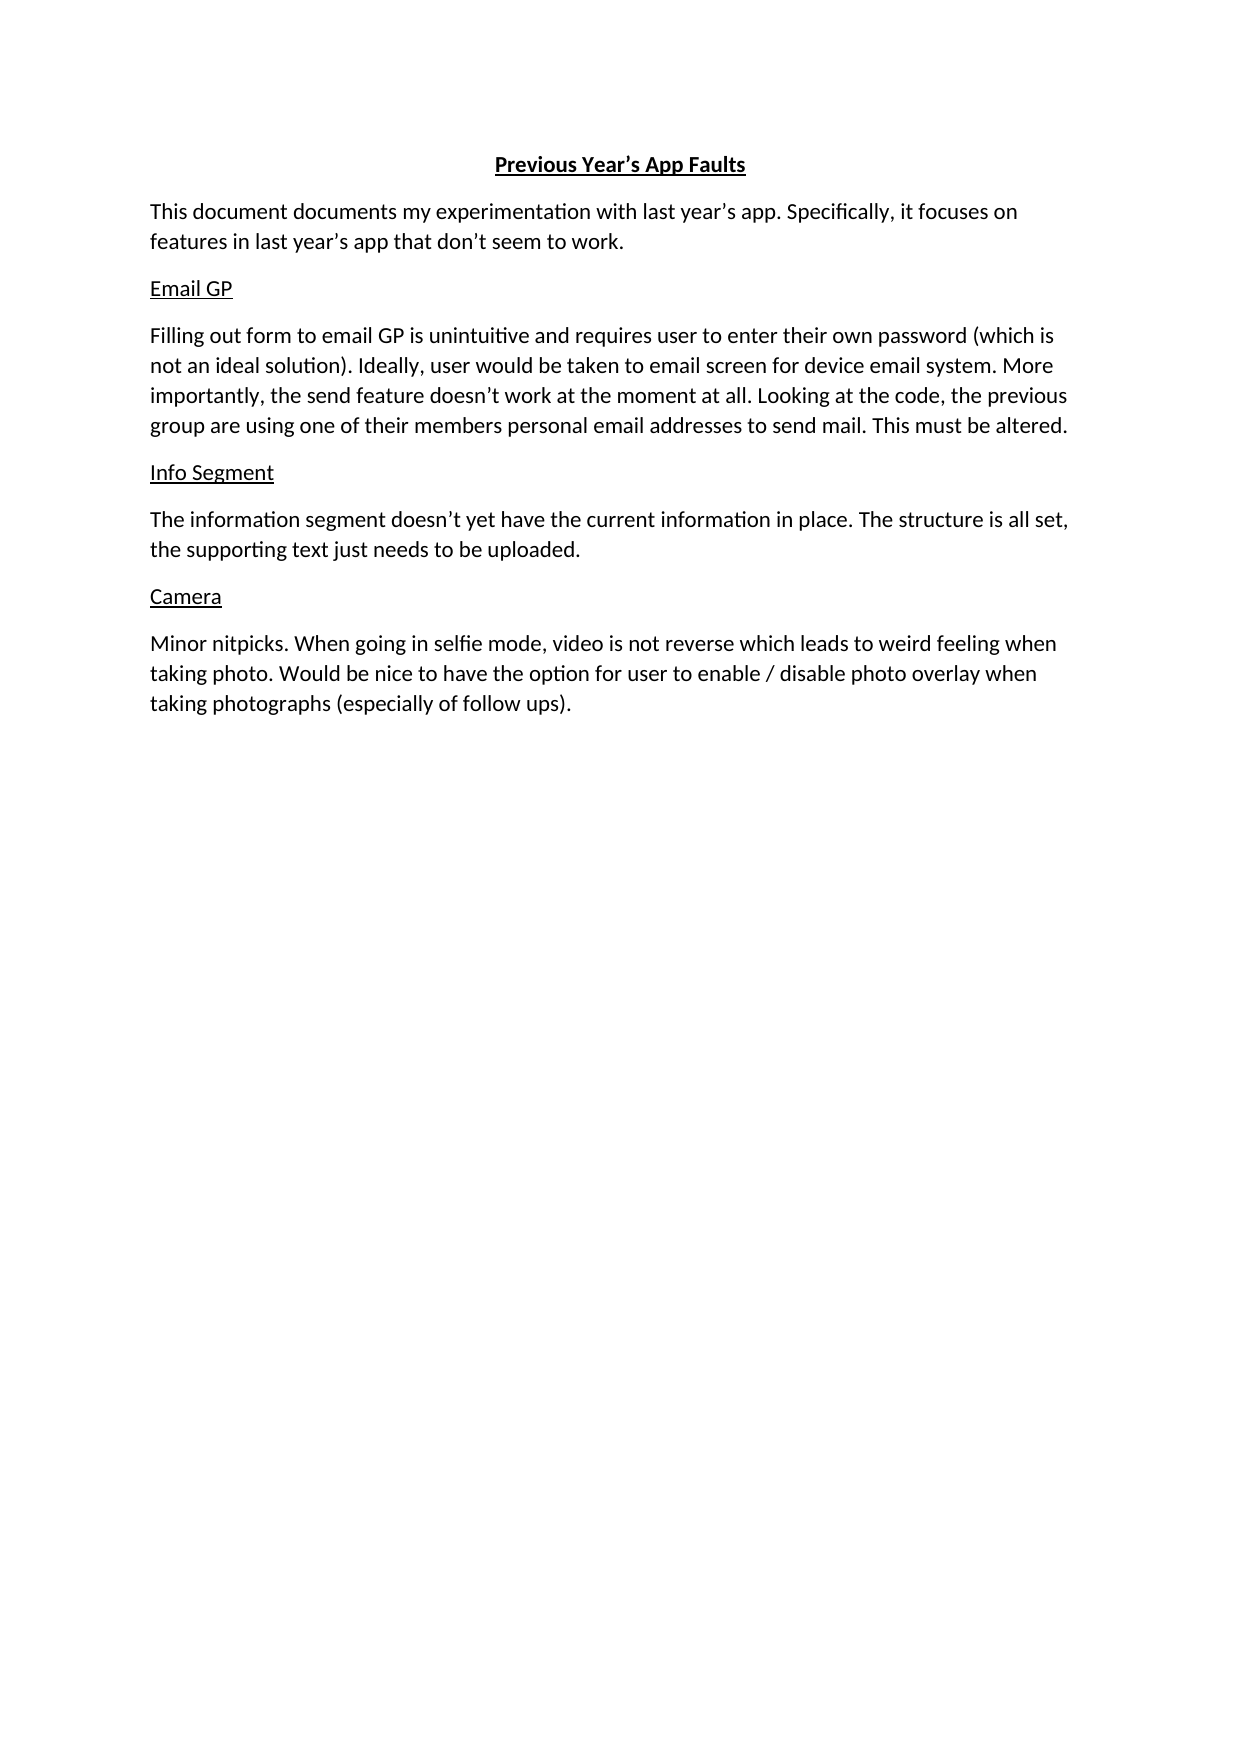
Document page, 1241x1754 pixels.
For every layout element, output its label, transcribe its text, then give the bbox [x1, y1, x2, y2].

text Camera [150, 582, 1090, 610]
text Previous Year’s App Faults [150, 150, 1090, 178]
text Minor nitpicks. When going in selfie mode, video is not reverse which leads to weird feeling when taking photo. Would be nice to have the option for user to enable / disable photo overlay when taking photographs (especially of follow ups). [150, 629, 1090, 718]
text This document documents my experimentation with last year’s app. Specifically, it focuses on features in last year’s app that don’t seem to work. [150, 197, 1090, 255]
text The information segment doesn’t yet have the current information in place. The structure is all set, the supporting text just needs to be uploaded. [150, 505, 1090, 563]
text Email GP [150, 274, 1090, 302]
text Info Segment [150, 458, 1090, 486]
text Filling out form to email GP is unintuitive and requires user to enter their own password (which is not an ideal solution). Ideally, user would be taken to email screen for device email system. More importantly, the send feature doesn’t work at the moment at all. Looking at the code, the previous group are using one of their members personal email addresses to send mail. This must be altered. [150, 321, 1090, 439]
